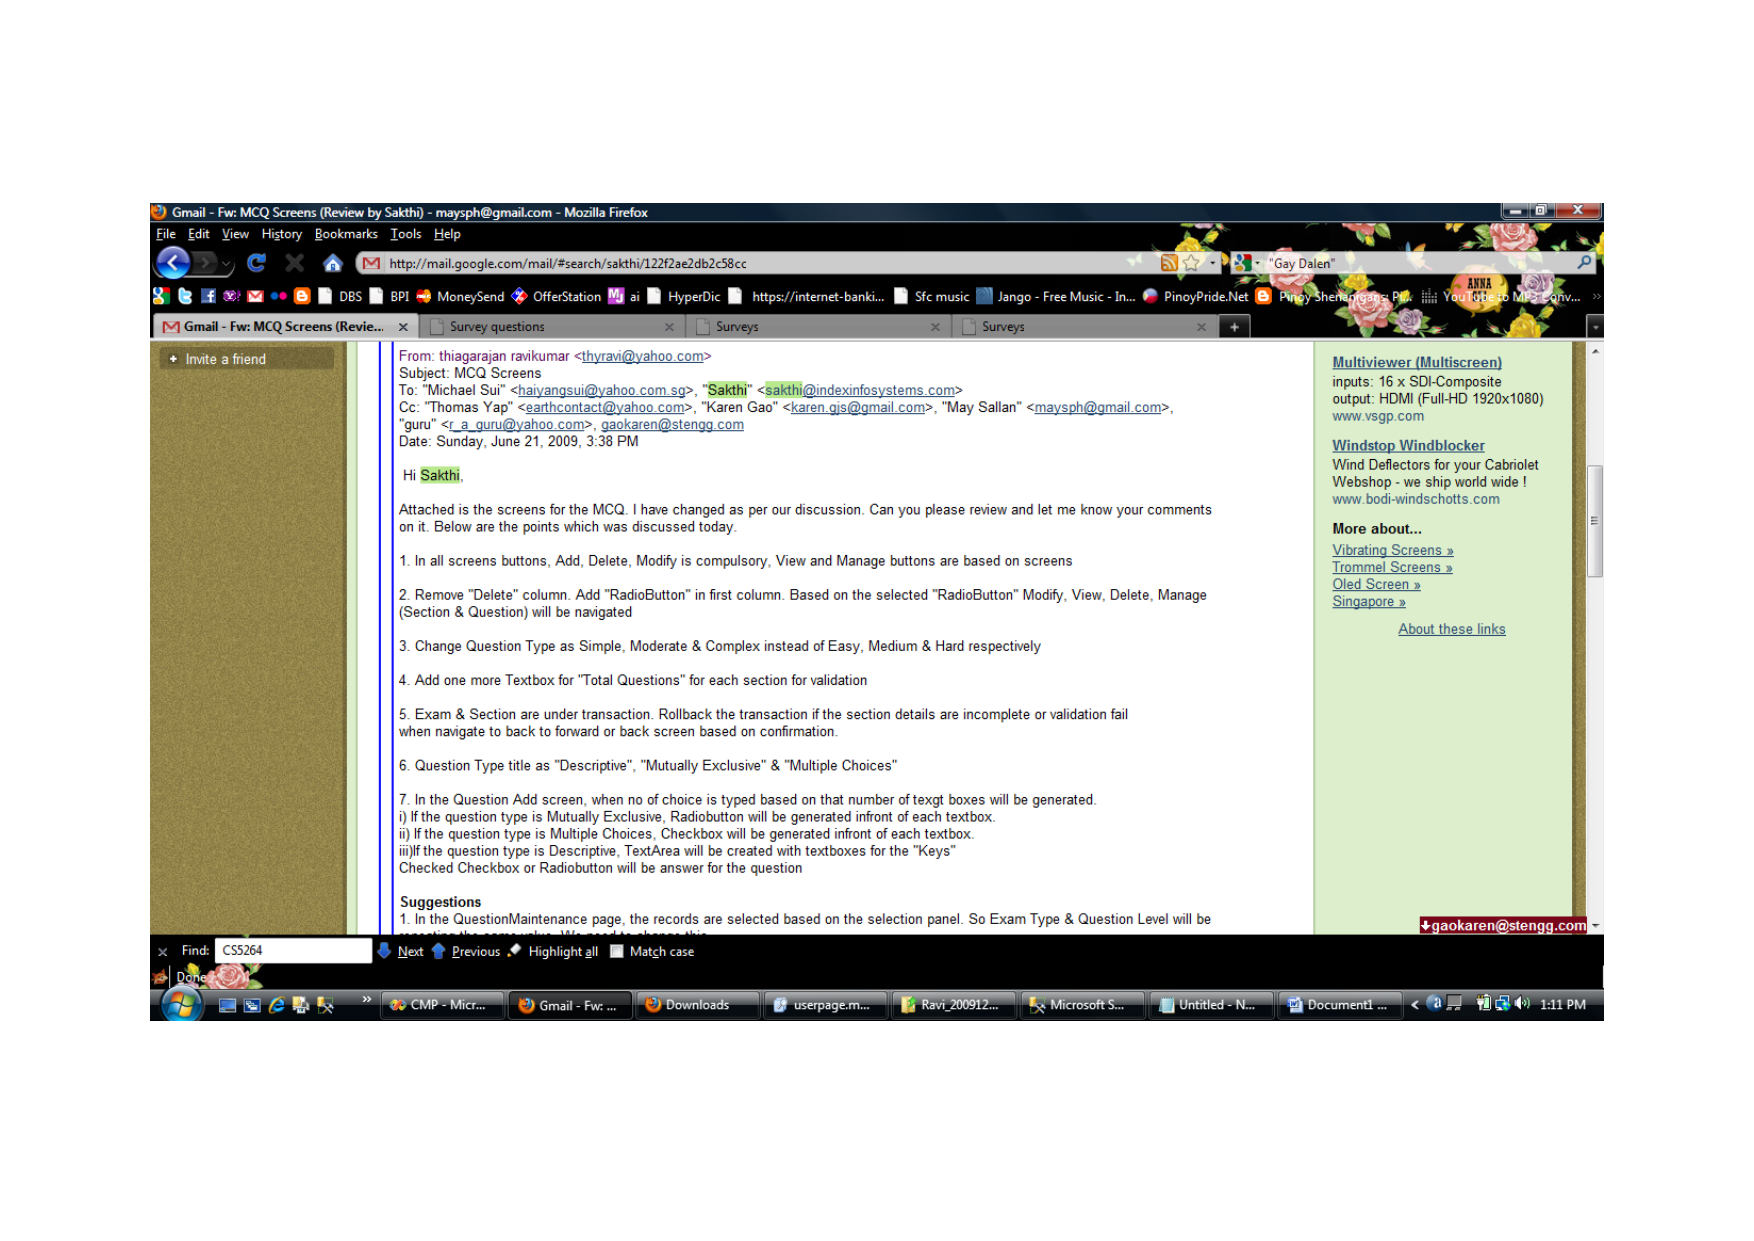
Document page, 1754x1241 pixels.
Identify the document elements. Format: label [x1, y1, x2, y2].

picture [150, 203, 1604, 1021]
